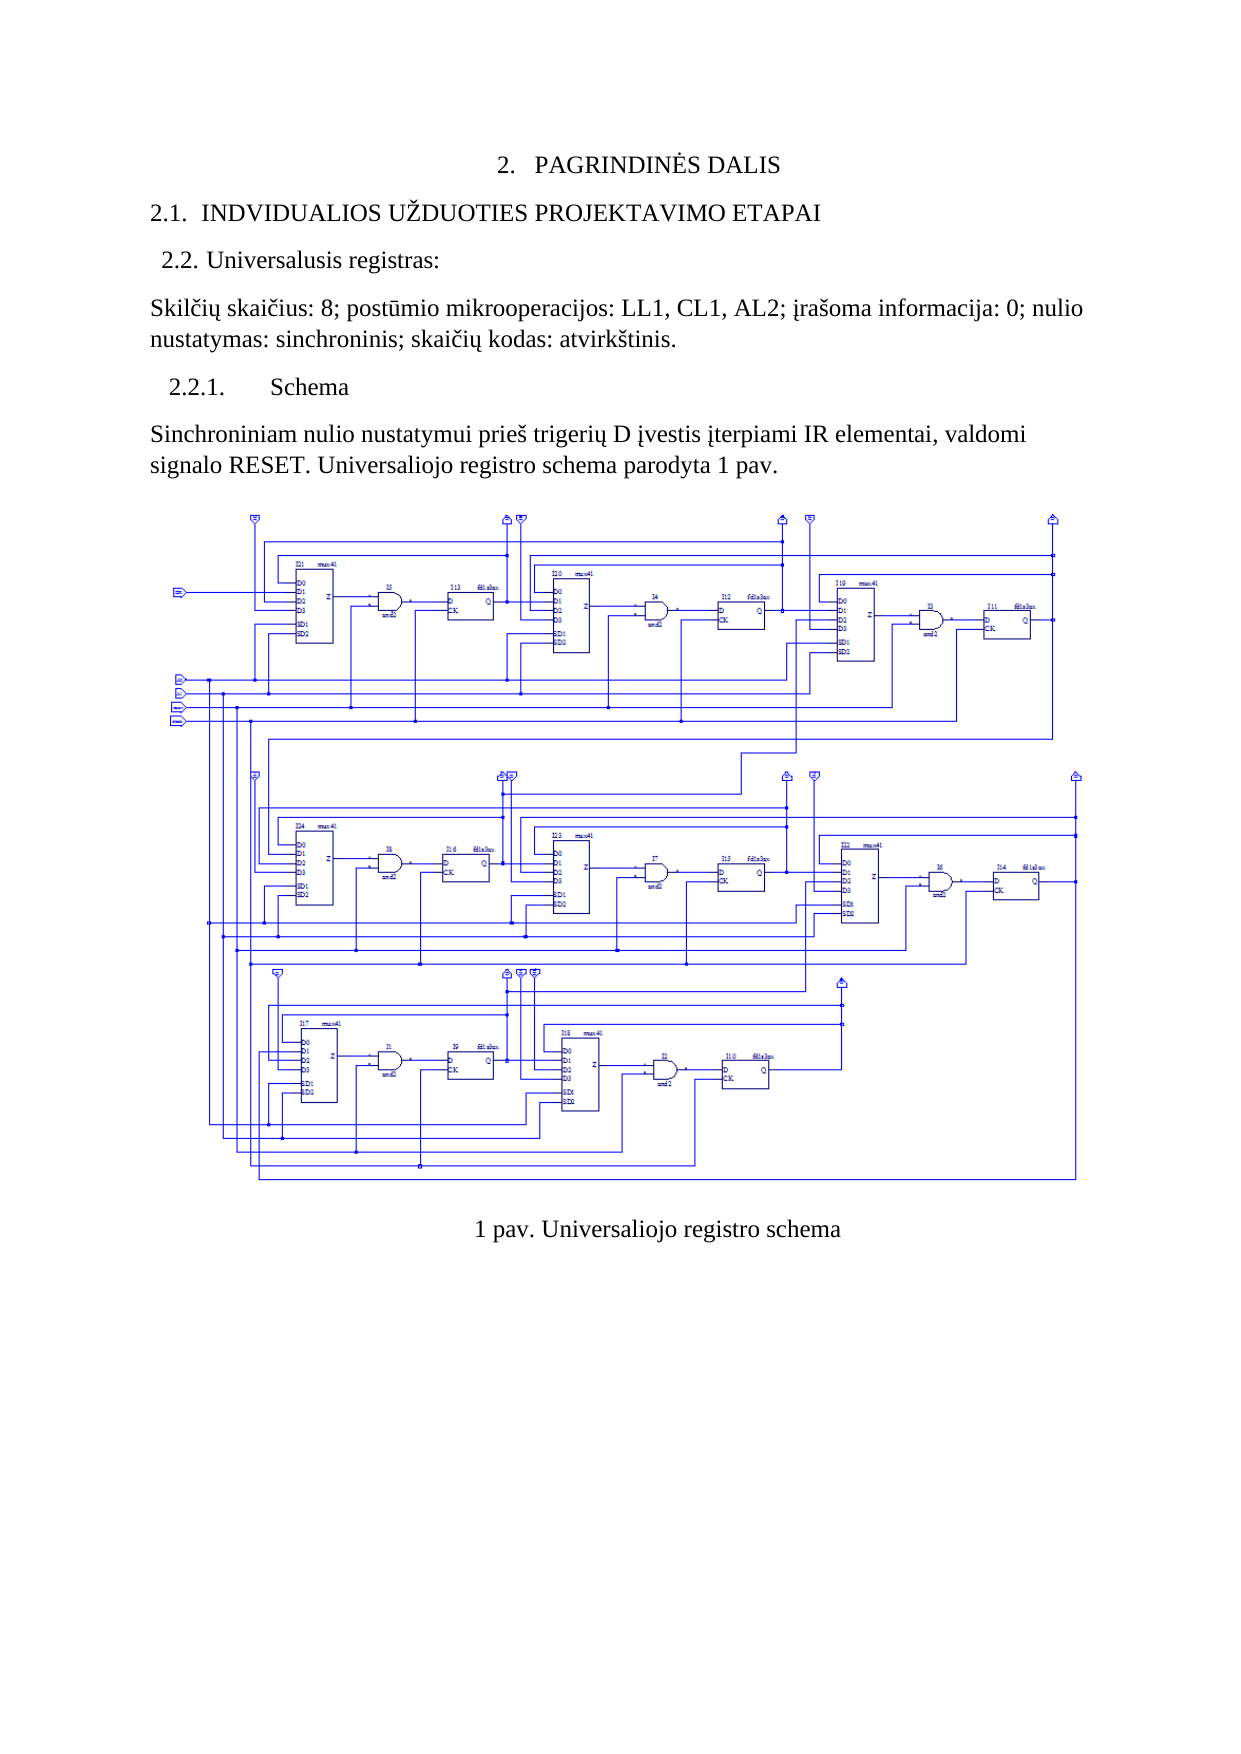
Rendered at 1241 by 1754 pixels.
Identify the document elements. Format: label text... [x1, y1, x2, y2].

list Schema [225, 372, 1090, 401]
picture [150, 498, 1090, 1196]
text Universalusis registras: [161, 245, 1090, 274]
list Skilčių skaičius: 8; postūmio mikrooperacijos: LL1, CL1, AL2; įrašoma informacija: 0; nulio nustatymas: sinchroninis; skaičių kodas: atvirkštinis. [150, 293, 1090, 353]
list Sinchroniniam nulio nustatymui prieš trigerių D įvestis įterpiami IR elementai, valdomi signalo RESET. Universaliojo registro schema parodyta 1 pav. [150, 419, 1090, 479]
list 1 pav. Universaliojo registro schema [225, 1214, 1090, 1243]
text PAGRINDINĖS DALIS [187, 150, 1090, 179]
text INDVIDUALIOS UŽDUOTIES PROJEKTAVIMO ETAPAI [150, 198, 1090, 226]
